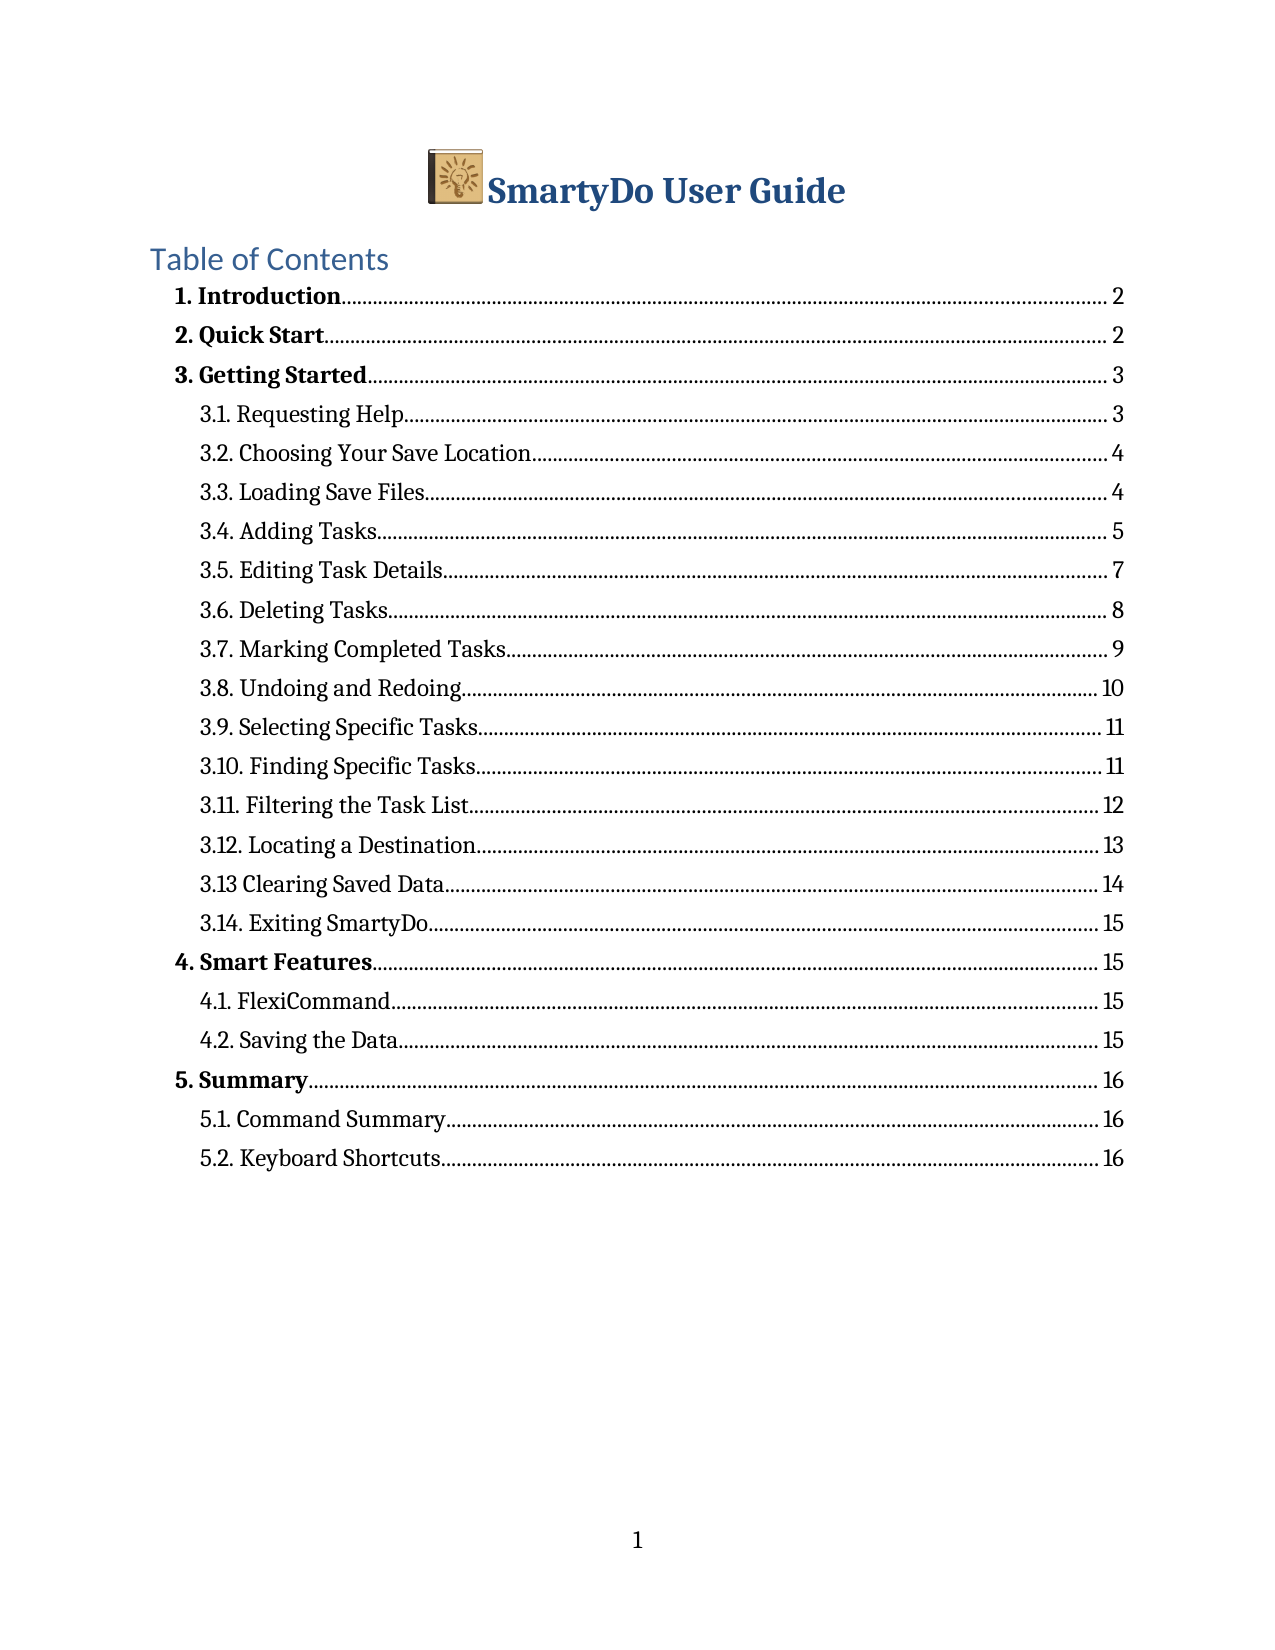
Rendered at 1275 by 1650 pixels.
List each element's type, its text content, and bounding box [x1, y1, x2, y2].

picture [428, 149, 483, 204]
text SmartyDo User Guide [150, 150, 1125, 213]
